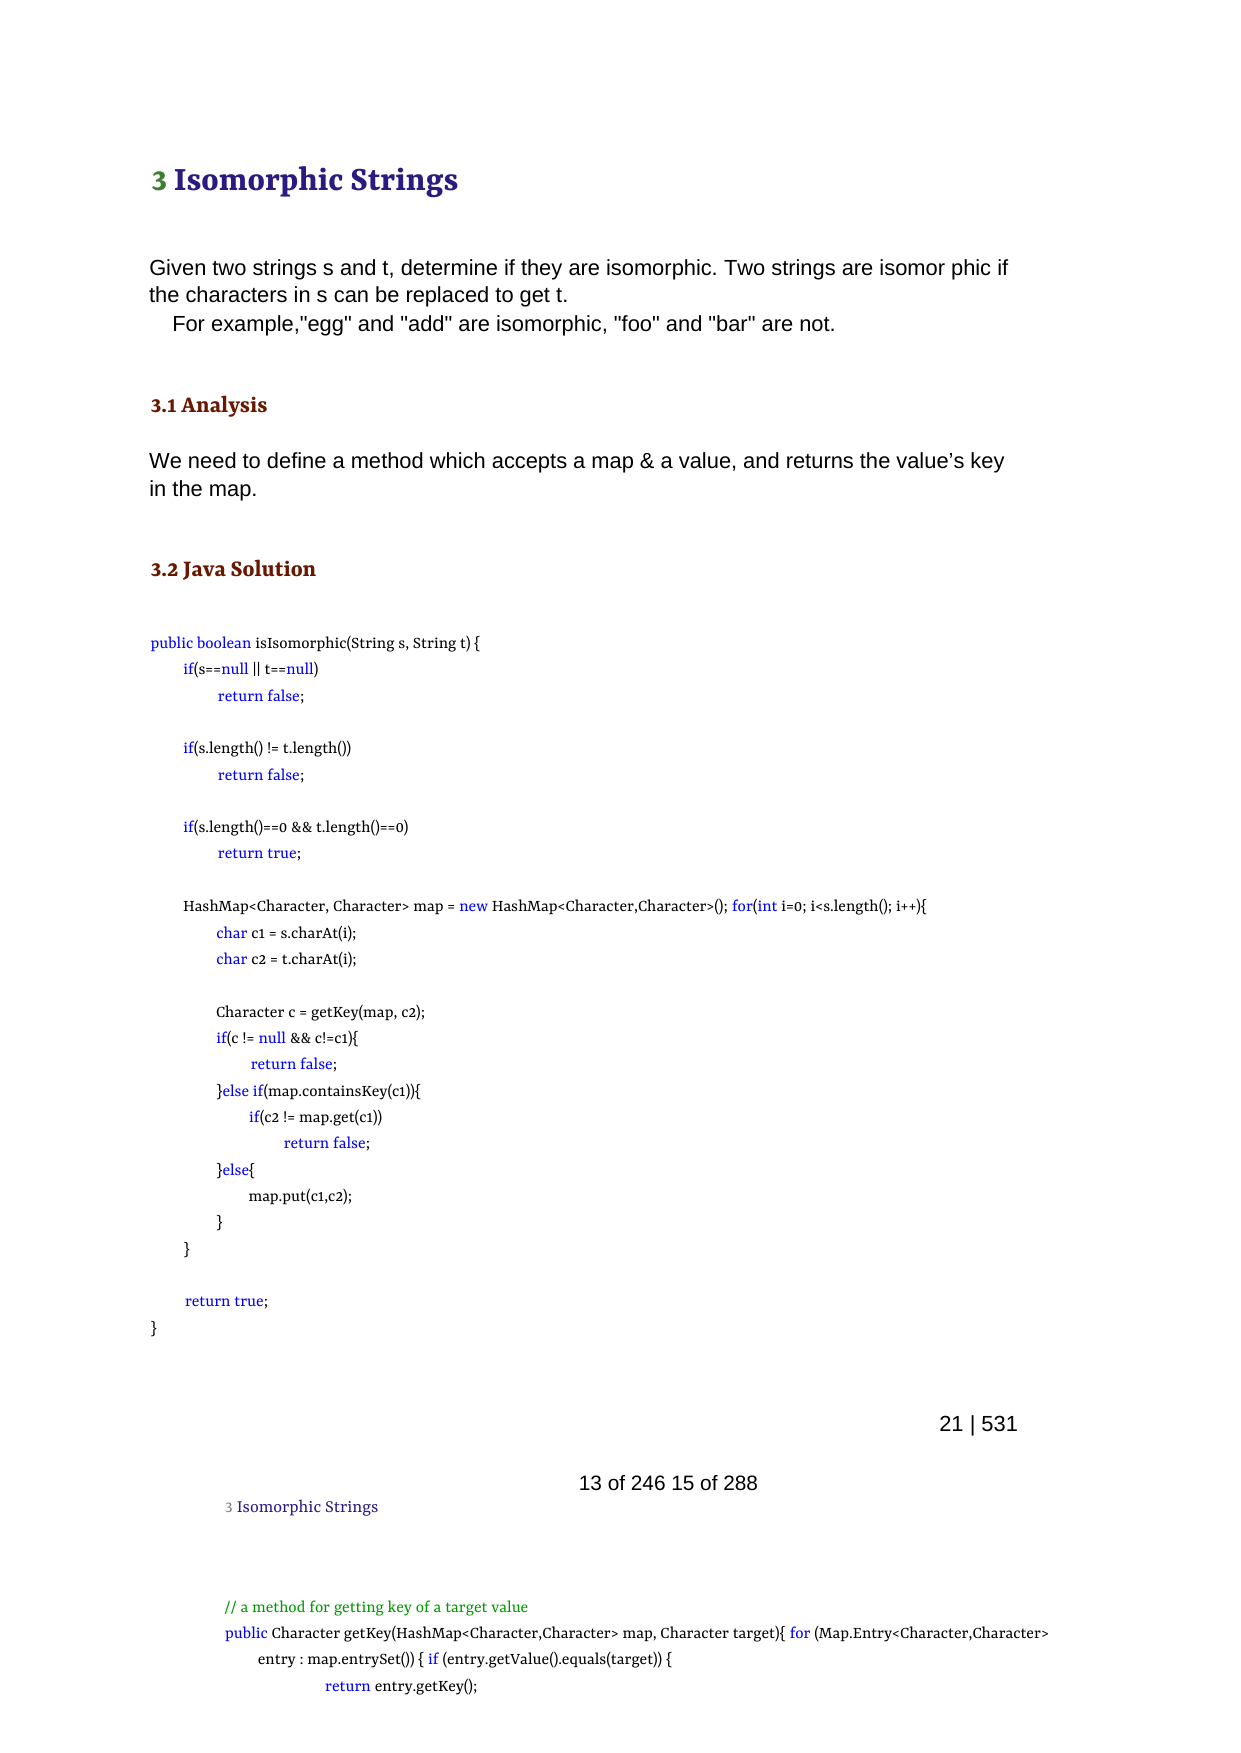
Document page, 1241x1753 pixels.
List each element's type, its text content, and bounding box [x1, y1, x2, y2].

text Given two strings s and t, determine if they are isomorphic. Two strings are isomor phic if the characters in s can be replaced to get t. [149, 255, 1017, 307]
text if(c != null && c!=c1){ [216, 1027, 1152, 1048]
text return false; [218, 763, 1152, 785]
text map.put(c1,c2); [248, 1185, 1152, 1206]
text return false; [218, 684, 1152, 706]
text }else if(map.containsKey(c1)){ [216, 1079, 1152, 1101]
text return entry.getKey(); [325, 1675, 1152, 1696]
text 13 of 246 15 of 288 [579, 1470, 1152, 1494]
text 3 Isomorphic Strings [224, 1494, 1152, 1517]
text public Character getKey(HashMap<Character,Character> map, Character target){ for (Map.Entry<Character,Character> entry : map.entrySet()) { if (entry.getValue().equals(target)) { [225, 1622, 1060, 1669]
text 3.1 Analysis [150, 389, 1152, 419]
text HashMap<Character, Character> map = new HashMap<Character,Character>(); for(int i=0; i<s.length(); i++){ [183, 894, 963, 916]
text 3.2 Java Solution [150, 553, 1152, 583]
text For example,"egg" and "add" are isomorphic, "foo" and "bar" are not. [172, 311, 1152, 336]
text if(c2 != map.get(c1)) [249, 1106, 1152, 1127]
text return true; [218, 842, 1152, 863]
text } [151, 1316, 1152, 1338]
text return false; [251, 1053, 1152, 1074]
text // a method for getting key of a target value [224, 1596, 1152, 1617]
text Character c = getKey(map, c2); [216, 1000, 1152, 1022]
text char c1 = s.charAt(i); [216, 921, 1152, 943]
text 21 | 531 [148, 1411, 1018, 1436]
text } [216, 1211, 1152, 1233]
text We need to define a method which accepts a map & a value, and returns the value’s key in the map. [149, 448, 1018, 501]
text char c2 = t.charAt(i); [216, 948, 1152, 969]
text public boolean isIsomorphic(String s, String t) { [150, 632, 1152, 653]
text return false; [283, 1132, 1152, 1153]
text if(s==null || t==null) [183, 658, 1152, 679]
text }else{ [216, 1158, 1152, 1180]
text 3 Isomorphic Strings [151, 156, 1152, 201]
text return true; [185, 1290, 1152, 1311]
text } [183, 1237, 1152, 1259]
text if(s.length()==0 && t.length()==0) [183, 816, 1152, 837]
text if(s.length() != t.length()) [183, 737, 1152, 758]
